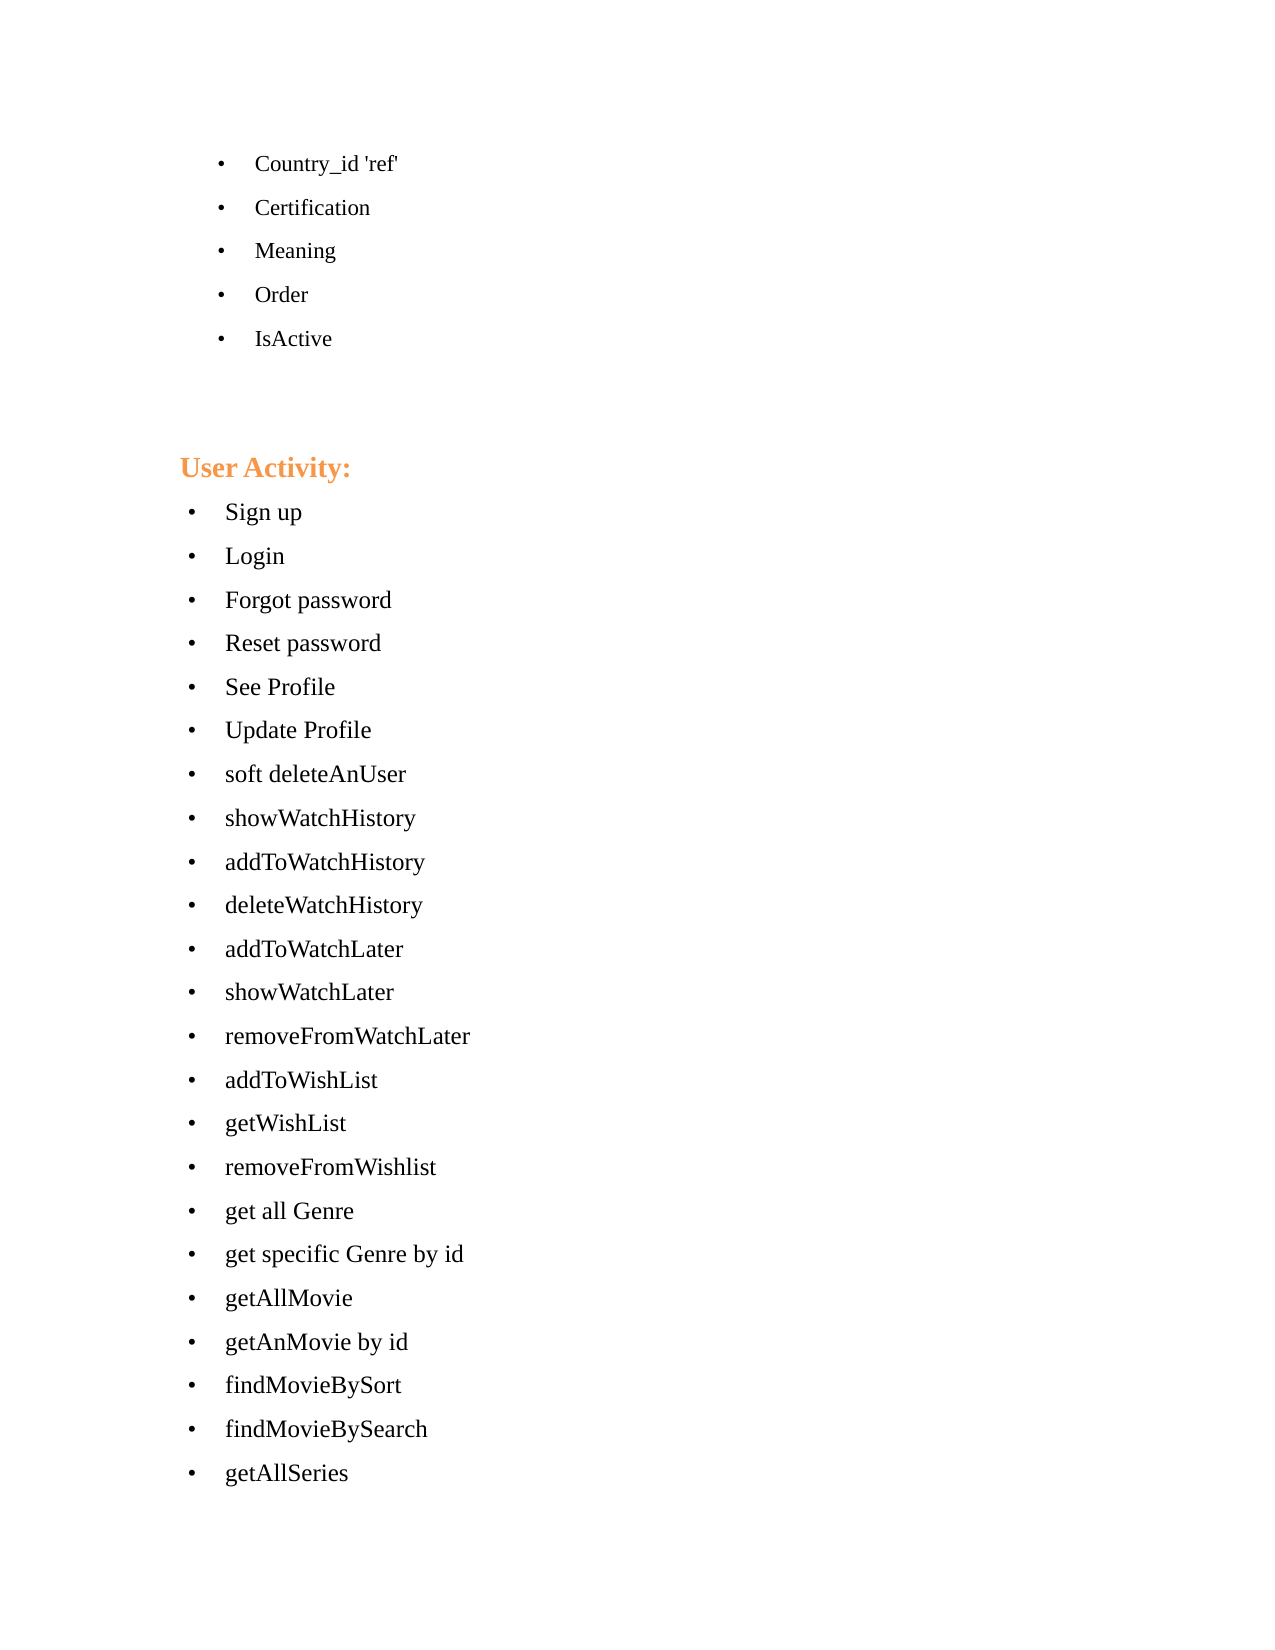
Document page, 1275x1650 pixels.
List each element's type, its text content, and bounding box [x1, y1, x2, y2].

list Country_id 'ref' [217, 150, 1125, 177]
list Meaning [217, 237, 1125, 264]
list Order [217, 281, 1125, 308]
list findMovieBySearch [187, 1416, 1125, 1443]
list addToWishList [187, 1067, 1125, 1093]
list Certification [217, 194, 1125, 221]
list removeFromWatchLater [187, 1023, 1125, 1050]
list get all Genre [187, 1197, 1125, 1224]
list getWishList [187, 1110, 1125, 1137]
list get specific Genre by id [187, 1241, 1125, 1268]
list soft deleteAnUser [187, 761, 1125, 788]
text User Activity: [179, 456, 1125, 482]
list addToWatchLater [187, 936, 1125, 963]
list findMovieBySort [187, 1372, 1125, 1399]
list getAllSeries [187, 1459, 1125, 1486]
list Update Profile [187, 717, 1125, 744]
list addToWatchHistory [187, 848, 1125, 875]
list deleteWatchHistory [187, 892, 1125, 919]
list Login [187, 543, 1125, 570]
list Reset password [187, 630, 1125, 657]
list Forgot password [187, 586, 1125, 613]
list removeFromWishlist [187, 1154, 1125, 1181]
list showWatchHistory [187, 805, 1125, 832]
list IsActive [217, 324, 1125, 352]
list showWatchLater [187, 979, 1125, 1006]
list getAnMovie by id [187, 1328, 1125, 1355]
list Sign up [187, 499, 1125, 526]
list See Profile [187, 674, 1125, 701]
list getAllMovie [187, 1285, 1125, 1312]
